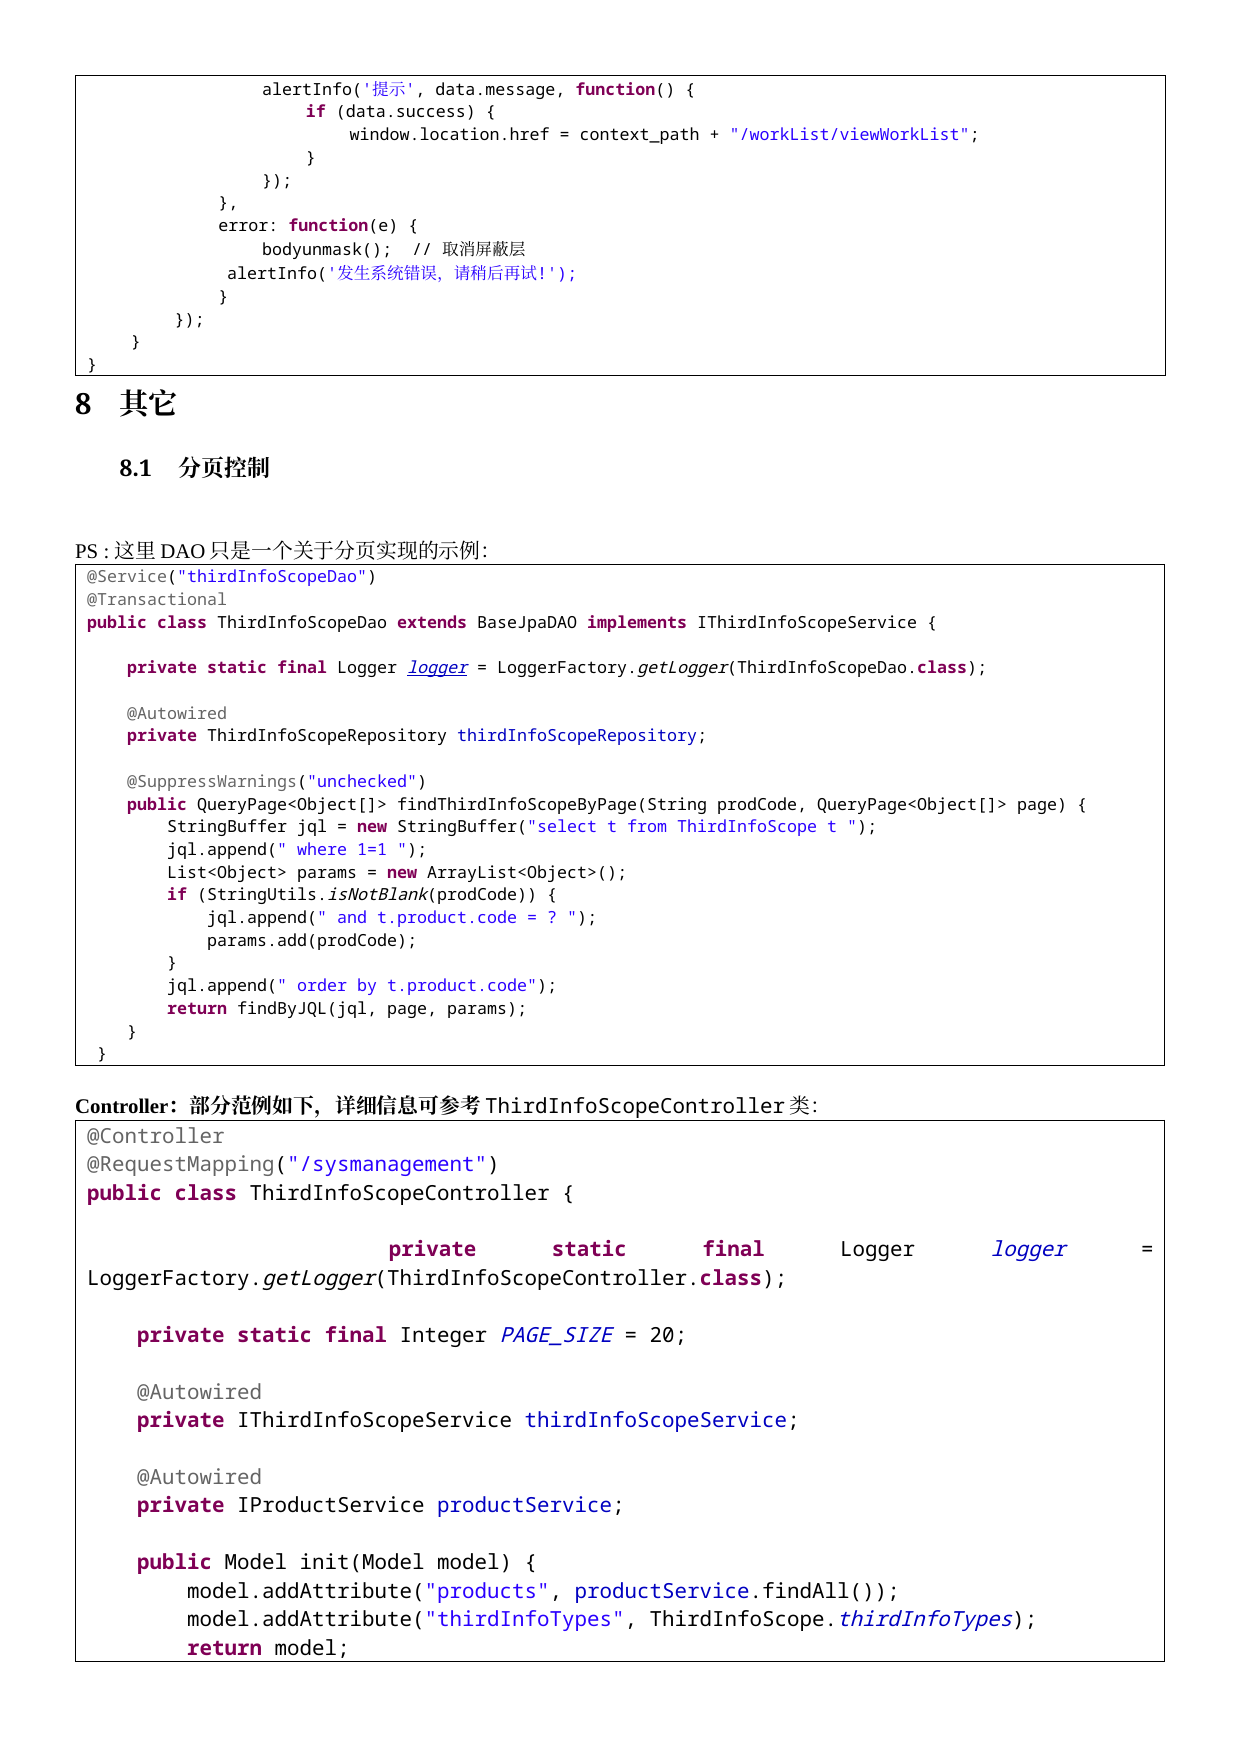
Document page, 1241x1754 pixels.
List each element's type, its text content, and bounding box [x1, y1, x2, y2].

text PS : 这里DAO只是一个关于分页实现的示例： [75, 534, 1165, 564]
text Controller：部分范例如下，详细信息可参考ThirdInfoScopeController类： [75, 1090, 1165, 1120]
subtitle 分页控制 [119, 450, 1165, 483]
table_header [76, 1121, 1164, 1661]
table_header @Service("thirdInfoScopeDao") @Transactional public class ThirdInfoScopeDao extends BaseJpaDAO implements IThirdInfoScopeService { private static final Logger logger = LoggerFactory.getLogger(ThirdInfoScopeDao.class); @Autowired private ThirdInfoScopeRepository thirdInfoScopeRepository; @SuppressWarnings("unchecked") public QueryPage<Object[]> findThirdInfoScopeByPage(String prodCode, QueryPage<Object[]> page) { StringBuffer jql = new StringBuffer("select t from ThirdInfoScope t "); jql.append(" where 1=1 "); List<Object> params = new ArrayList<Object>(); if (StringUtils.isNotBlank(prodCode)) { jql.append(" and t.product.code = ? "); params.add(prodCode); } jql.append(" order by t.product.code"); return findByJQL(jql, page, params); } } [76, 565, 1164, 1064]
subtitle 其它 [75, 381, 1165, 423]
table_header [76, 76, 1165, 375]
